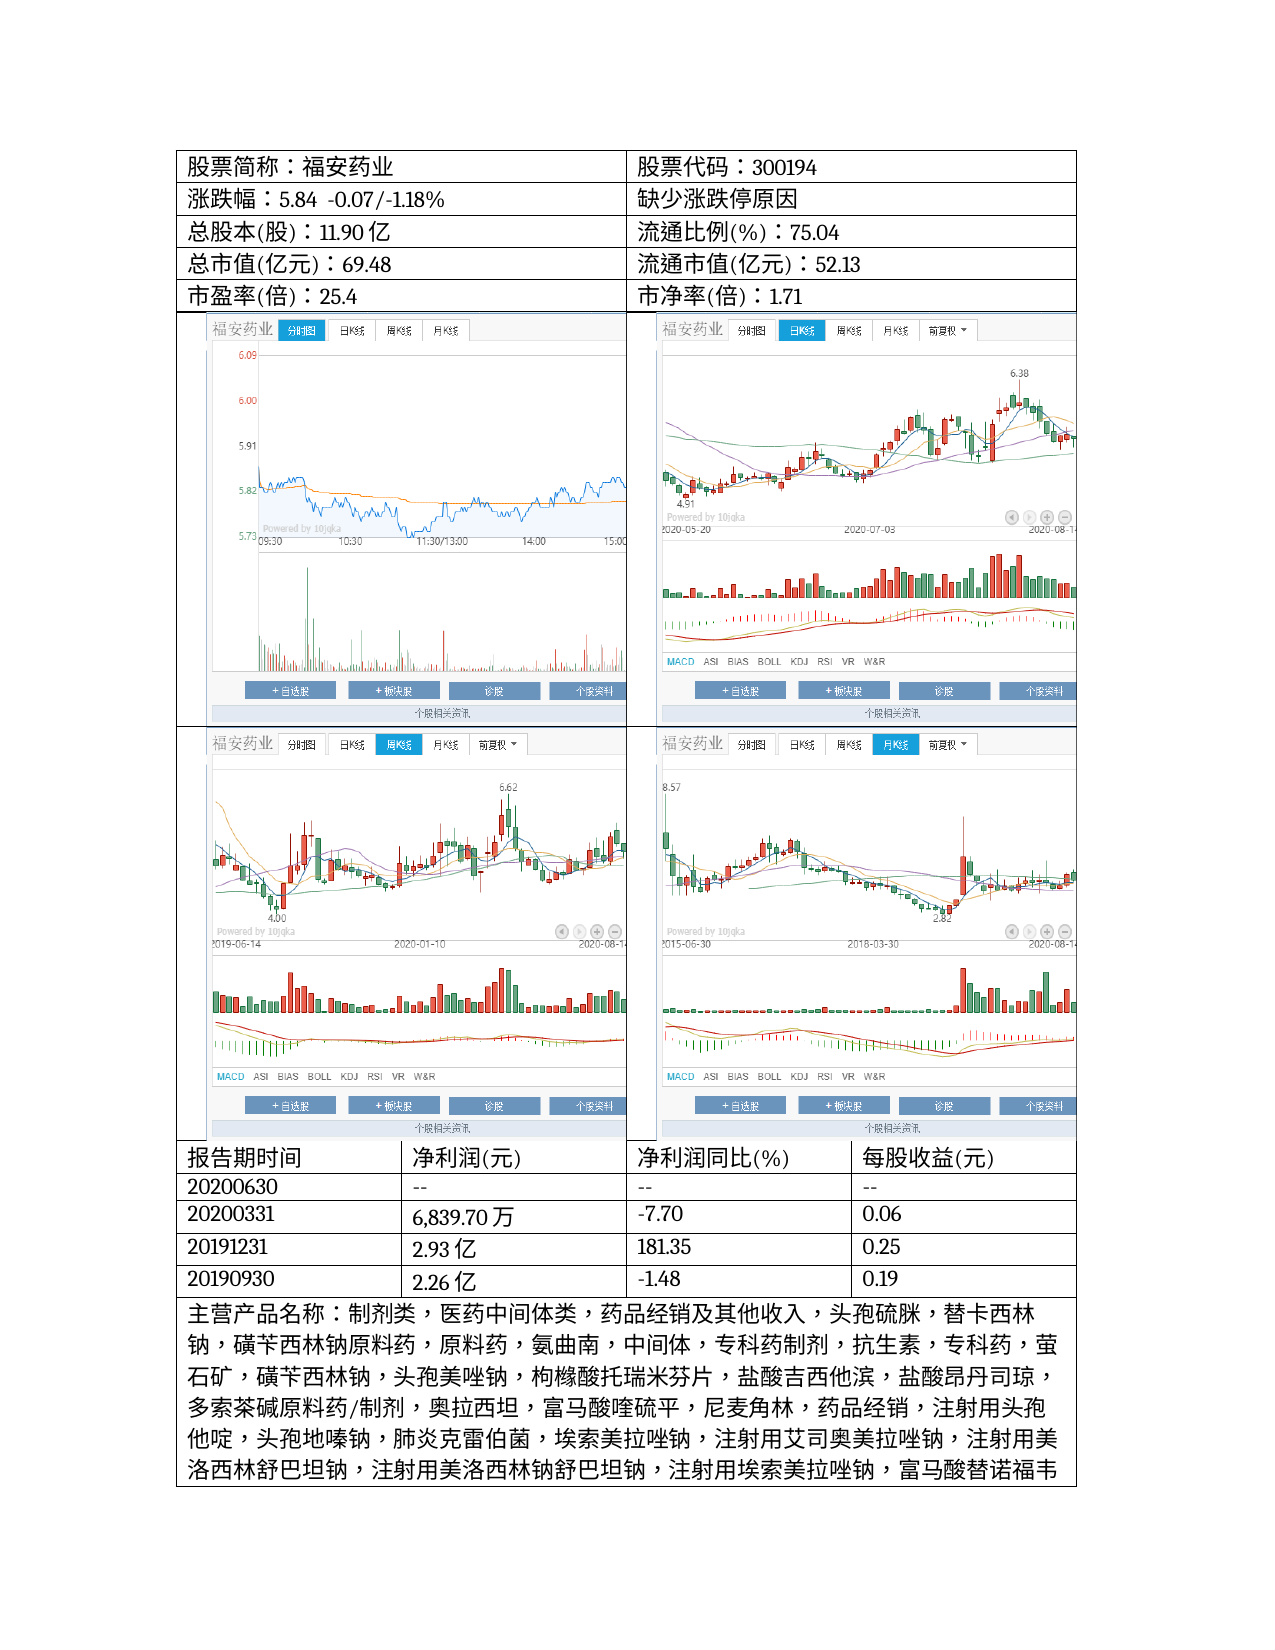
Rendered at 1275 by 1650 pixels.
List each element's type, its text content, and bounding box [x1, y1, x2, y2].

table_cell 20191231 [177, 1234, 401, 1265]
table_cell 20200630 [177, 1174, 401, 1200]
table_cell [627, 313, 656, 726]
table_header 净利润(元) [402, 1141, 626, 1173]
table_cell 181.35 [627, 1234, 851, 1265]
table_cell [177, 727, 206, 1140]
table_header 股票代码：300194 [627, 151, 1076, 182]
table_cell -7.70 [627, 1201, 851, 1232]
picture [206, 312, 627, 726]
table_cell 20200331 [177, 1201, 401, 1232]
table_cell [177, 313, 206, 726]
table_cell -- [402, 1174, 626, 1200]
table_cell 6,839.70万 [402, 1201, 626, 1232]
picture [656, 312, 1077, 726]
table_cell 2.93亿 [402, 1234, 626, 1265]
picture [656, 727, 1077, 1141]
table_cell 流通比例(%)：75.04 [627, 216, 1076, 247]
table_header 股票简称：福安药业 [177, 151, 626, 182]
table_cell 0.06 [852, 1201, 1076, 1232]
table_header 每股收益(元) [852, 1141, 1076, 1173]
table_cell 0.25 [852, 1234, 1076, 1265]
table_cell -- [852, 1174, 1076, 1200]
table_cell 总市值(亿元)：69.48 [177, 248, 626, 279]
table_cell 2.26亿 [402, 1266, 626, 1297]
table_cell 缺少涨跌停原因 [627, 183, 1076, 214]
picture [206, 727, 627, 1141]
table_cell 20190930 [177, 1266, 401, 1297]
table_cell -- [627, 1174, 851, 1200]
table_cell [627, 727, 656, 1140]
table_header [177, 1298, 1076, 1486]
table_cell 市盈率(倍)：25.4 [177, 280, 626, 311]
table_header 报告期时间 [177, 1141, 401, 1173]
table_cell 0.19 [852, 1266, 1076, 1297]
table_cell 市净率(倍)：1.71 [627, 280, 1076, 311]
table_cell 总股本(股)：11.90亿 [177, 216, 626, 247]
table_cell -1.48 [627, 1266, 851, 1297]
table_cell 流通市值(亿元)：52.13 [627, 248, 1076, 279]
table_header 净利润同比(%) [627, 1141, 851, 1173]
table_cell 涨跌幅：5.84 -0.07/-1.18% [177, 183, 626, 214]
